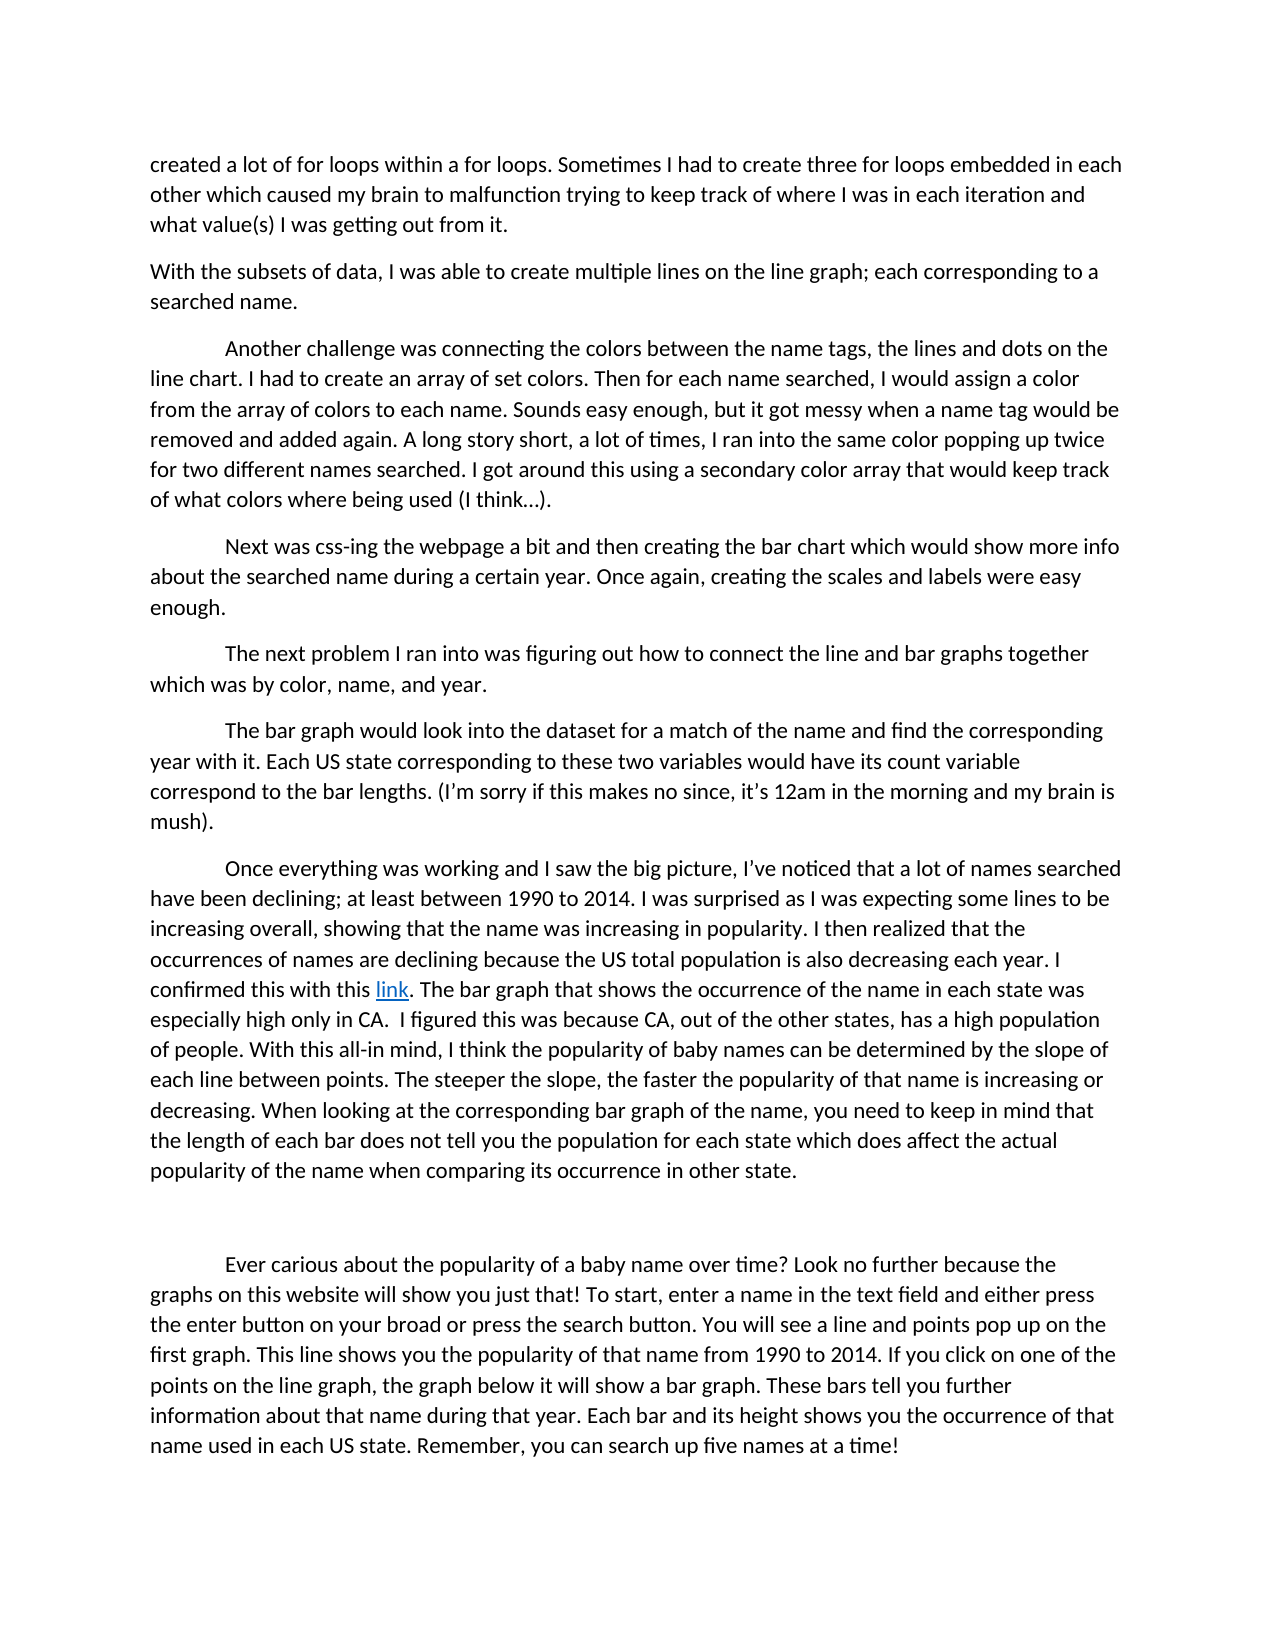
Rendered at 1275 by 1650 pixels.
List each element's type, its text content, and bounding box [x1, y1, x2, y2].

text Once everything was working and I saw the big picture, I’ve noticed that a lot of names searched have been declining; at least between 1990 to 2014. I was surprised as I was expecting some lines to be increasing overall, showing that the name was increasing in popularity. I then realized that the occurrences of names are declining because the US total population is also decreasing each year. I confirmed this with this link. The bar graph that shows the occurrence of the name in each state was especially high only in CA. I figured this was because CA, out of the other states, has a high population of people. With this all-in mind, I think the popularity of baby names can be determined by the slope of each line between points. The steeper the slope, the faster the popularity of that name is increasing or decreasing. When looking at the corresponding bar graph of the name, you need to keep in mind that the length of each bar does not tell you the population for each state which does affect the actual popularity of the name when comparing its occurrence in other state. [150, 854, 1125, 1184]
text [150, 150, 1125, 238]
text The bar graph would look into the dataset for a match of the name and find the corresponding year with it. Each US state corresponding to these two variables would have its count variable correspond to the bar lengths. (I’m sorry if this makes no since, it’s 12am in the morning and my brain is mush). [150, 717, 1125, 835]
text Another challenge was connecting the colors between the name tags, the lines and dots on the line chart. I had to create an array of set colors. Then for each name searched, I would assign a color from the array of colors to each name. Sounds easy enough, but it got messy when a name tag would be removed and added again. A long story short, a lot of times, I ran into the same color popping up twice for two different names searched. I got around this using a secondary color array that would keep track of what colors where being used (I think…). [150, 334, 1125, 513]
text With the subsets of data, I was able to create multiple lines on the line graph; each corresponding to a searched name. [150, 257, 1125, 316]
text The next problem I ran into was figuring out how to connect the line and bar graphs together which was by color, name, and year. [150, 639, 1125, 698]
text Ever carious about the popularity of a baby name over time? Look no further because the graphs on this website will show you just that! To start, enter a name in the text field and either press the enter button on your broad or press the search button. You will see a line and points pop up on the first graph. This line shows you the popularity of that name from 1990 to 2014. If you click on one of the points on the line graph, the graph below it will show a bar graph. These bars tell you further information about that name during that year. Each bar and its height shows you the occurrence of that name used in each US state. Remember, you can search up five names at a time! [150, 1250, 1125, 1459]
text Next was css-ing the webpage a bit and then creating the bar chart which would show more info about the searched name during a certain year. Once again, creating the scales and labels were easy enough. [150, 532, 1125, 621]
